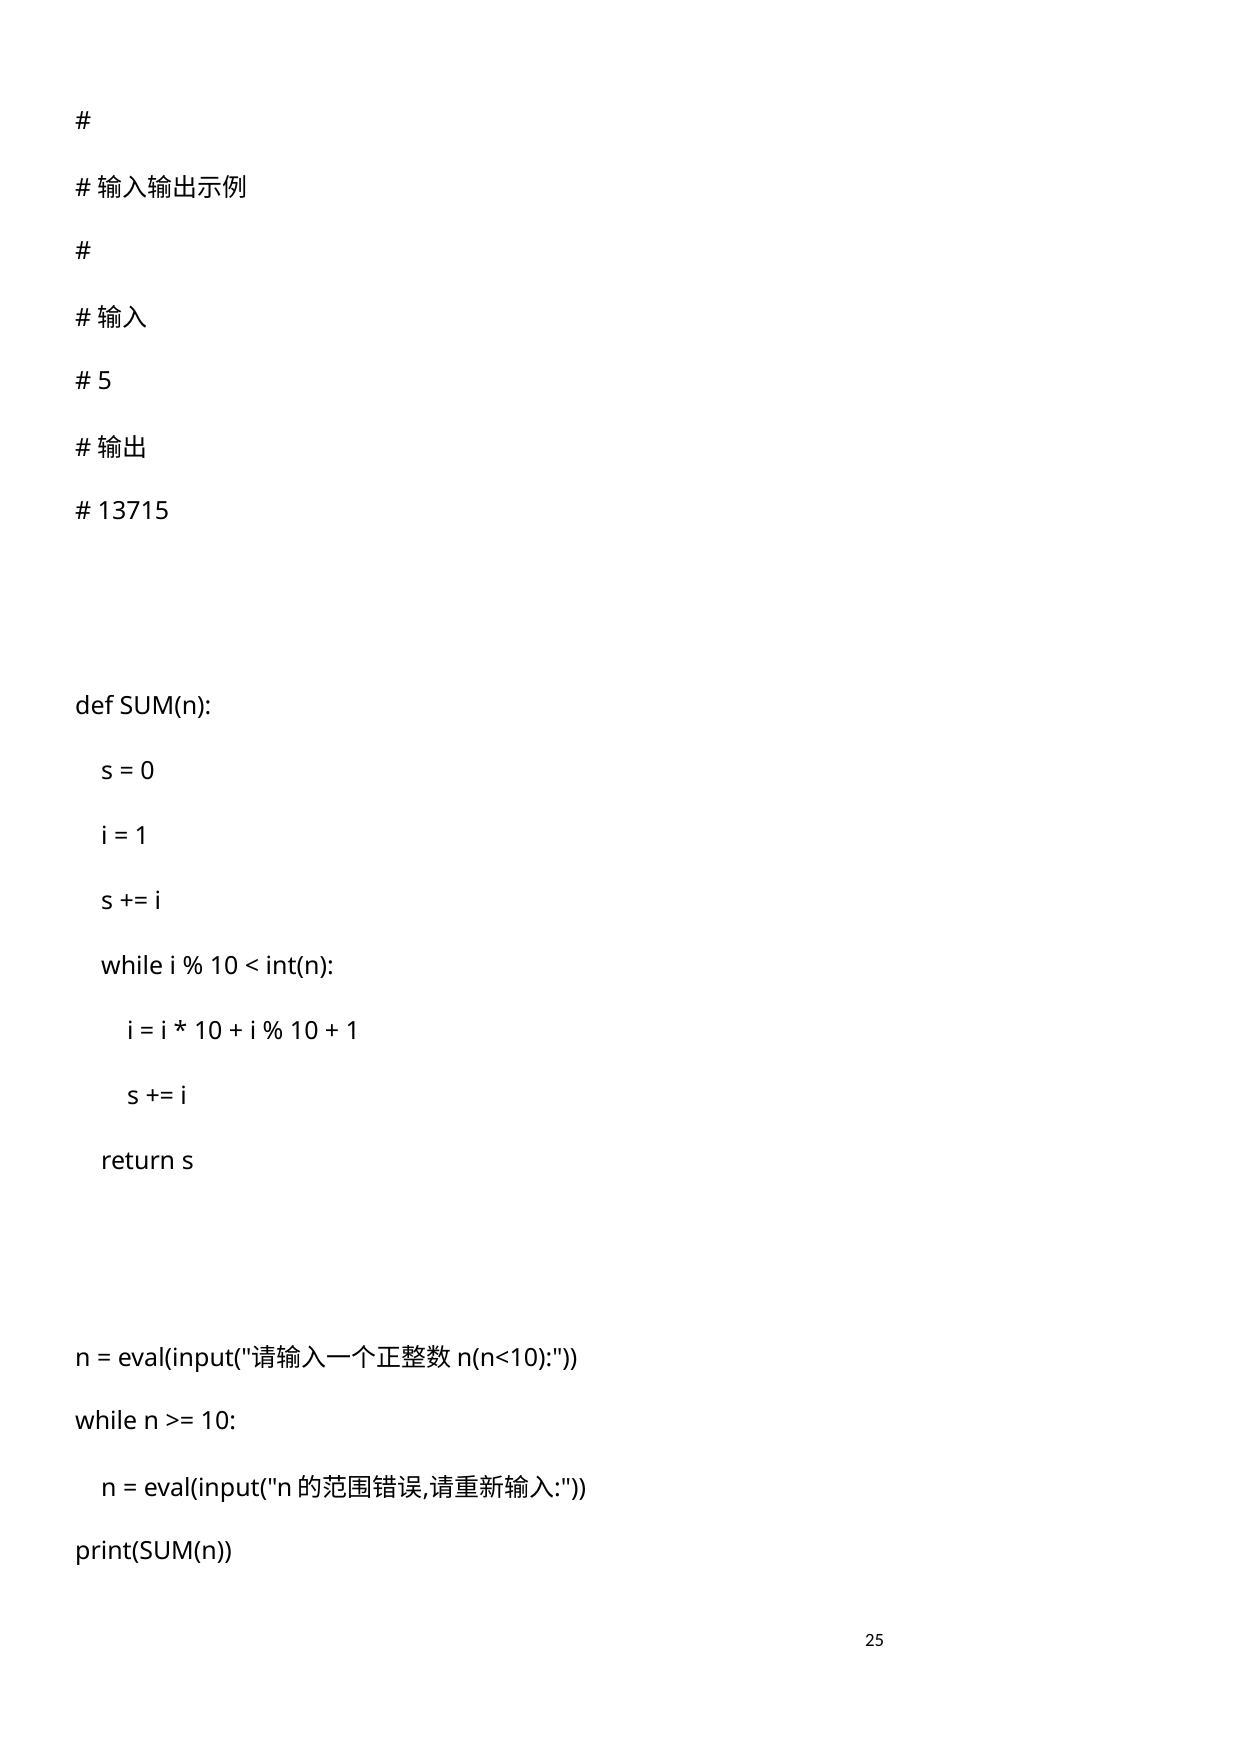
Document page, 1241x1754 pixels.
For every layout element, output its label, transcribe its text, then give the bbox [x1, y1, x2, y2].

text s = 0 [75, 738, 1165, 803]
text # [75, 88, 1165, 153]
text i = i * 10 + i % 10 + 1 [75, 998, 1165, 1063]
text # 5 [75, 348, 1165, 413]
text # [75, 218, 1165, 283]
text # 输入 [75, 283, 1165, 348]
text while i % 10 < int(n): [75, 933, 1165, 998]
text s += i [75, 1063, 1165, 1128]
text # 输出 [75, 413, 1165, 478]
text while n >= 10: [75, 1388, 1165, 1453]
text return s [75, 1128, 1165, 1193]
text i = 1 [75, 803, 1165, 868]
text # 13715 [75, 478, 1165, 543]
text n = eval(input("n的范围错误,请重新输入:")) [75, 1453, 1165, 1518]
text n = eval(input("请输入一个正整数n(n<10):")) [75, 1323, 1165, 1388]
text def SUM(n): [75, 673, 1165, 738]
text s += i [75, 868, 1165, 933]
text print(SUM(n)) [75, 1518, 1165, 1583]
text # 输入输出示例 [75, 153, 1165, 218]
